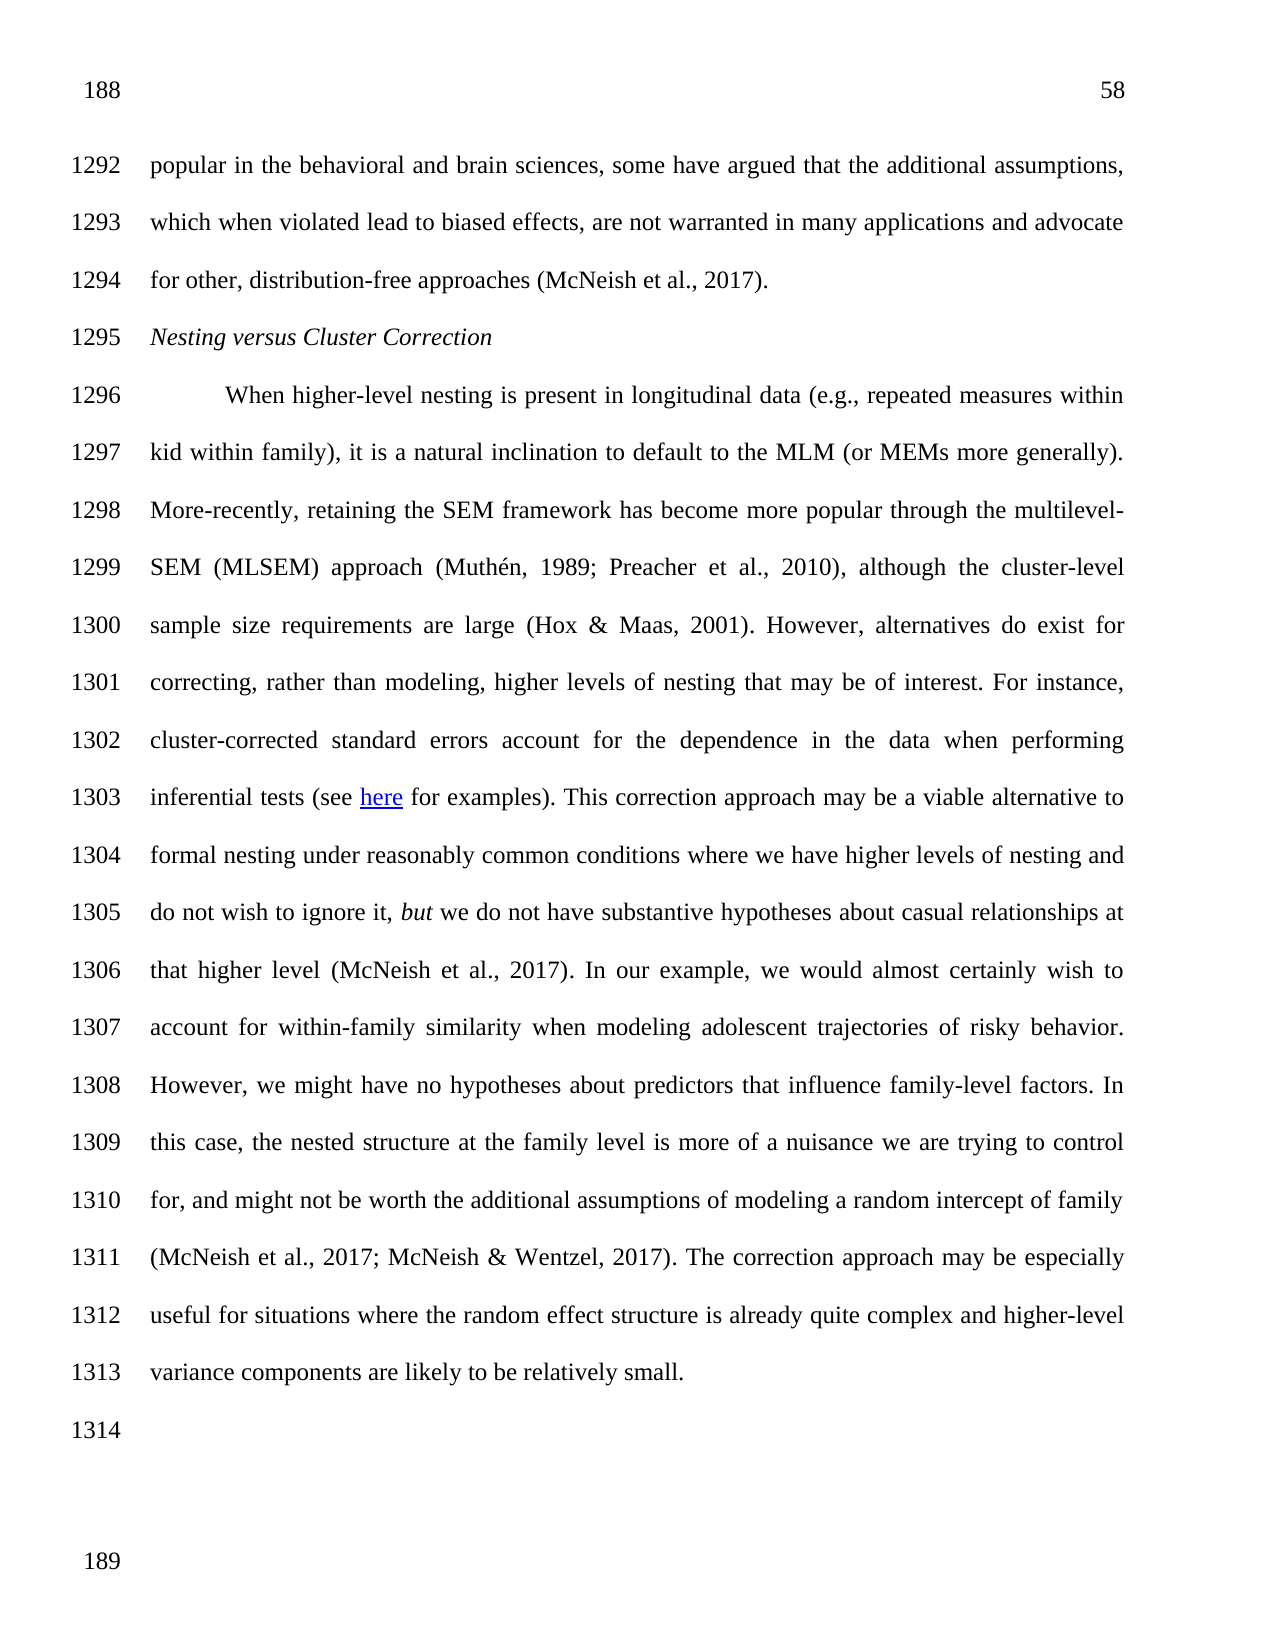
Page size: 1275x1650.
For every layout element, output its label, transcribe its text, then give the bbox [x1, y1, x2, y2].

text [150, 150, 1125, 294]
text When higher-level nesting is present in longitudinal data (e.g., repeated measures within kid within family), it is a natural inclination to default to the MLM (or MEMs more generally). More-recently, retaining the SEM framework has become more popular through the multilevel-SEM (MLSEM) approach (Muthén, 1989; Preacher et al., 2010), although the cluster-level sample size requirements are large (Hox & Maas, 2001). However, alternatives do exist for correcting, rather than modeling, higher levels of nesting that may be of interest. For instance, cluster-corrected standard errors account for the dependence in the data when performing inferential tests (see here for examples). This correction approach may be a viable alternative to formal nesting under reasonably common conditions where we have higher levels of nesting and do not wish to ignore it, but we do not have substantive hypotheses about casual relationships at that higher level (McNeish et al., 2017). In our example, we would almost certainly wish to account for within-family similarity when modeling adolescent trajectories of risky behavior. However, we might have no hypotheses about predictors that influence family-level factors. In this case, the nested structure at the family level is more of a nuisance we are trying to control for, and might not be worth the additional assumptions of modeling a random intercept of family (McNeish et al., 2017; McNeish & Wentzel, 2017). The correction approach may be especially useful for situations where the random effect structure is already quite complex and higher-level variance components are likely to be relatively small. [150, 380, 1125, 1386]
text Nesting versus Cluster Correction [150, 322, 1125, 351]
